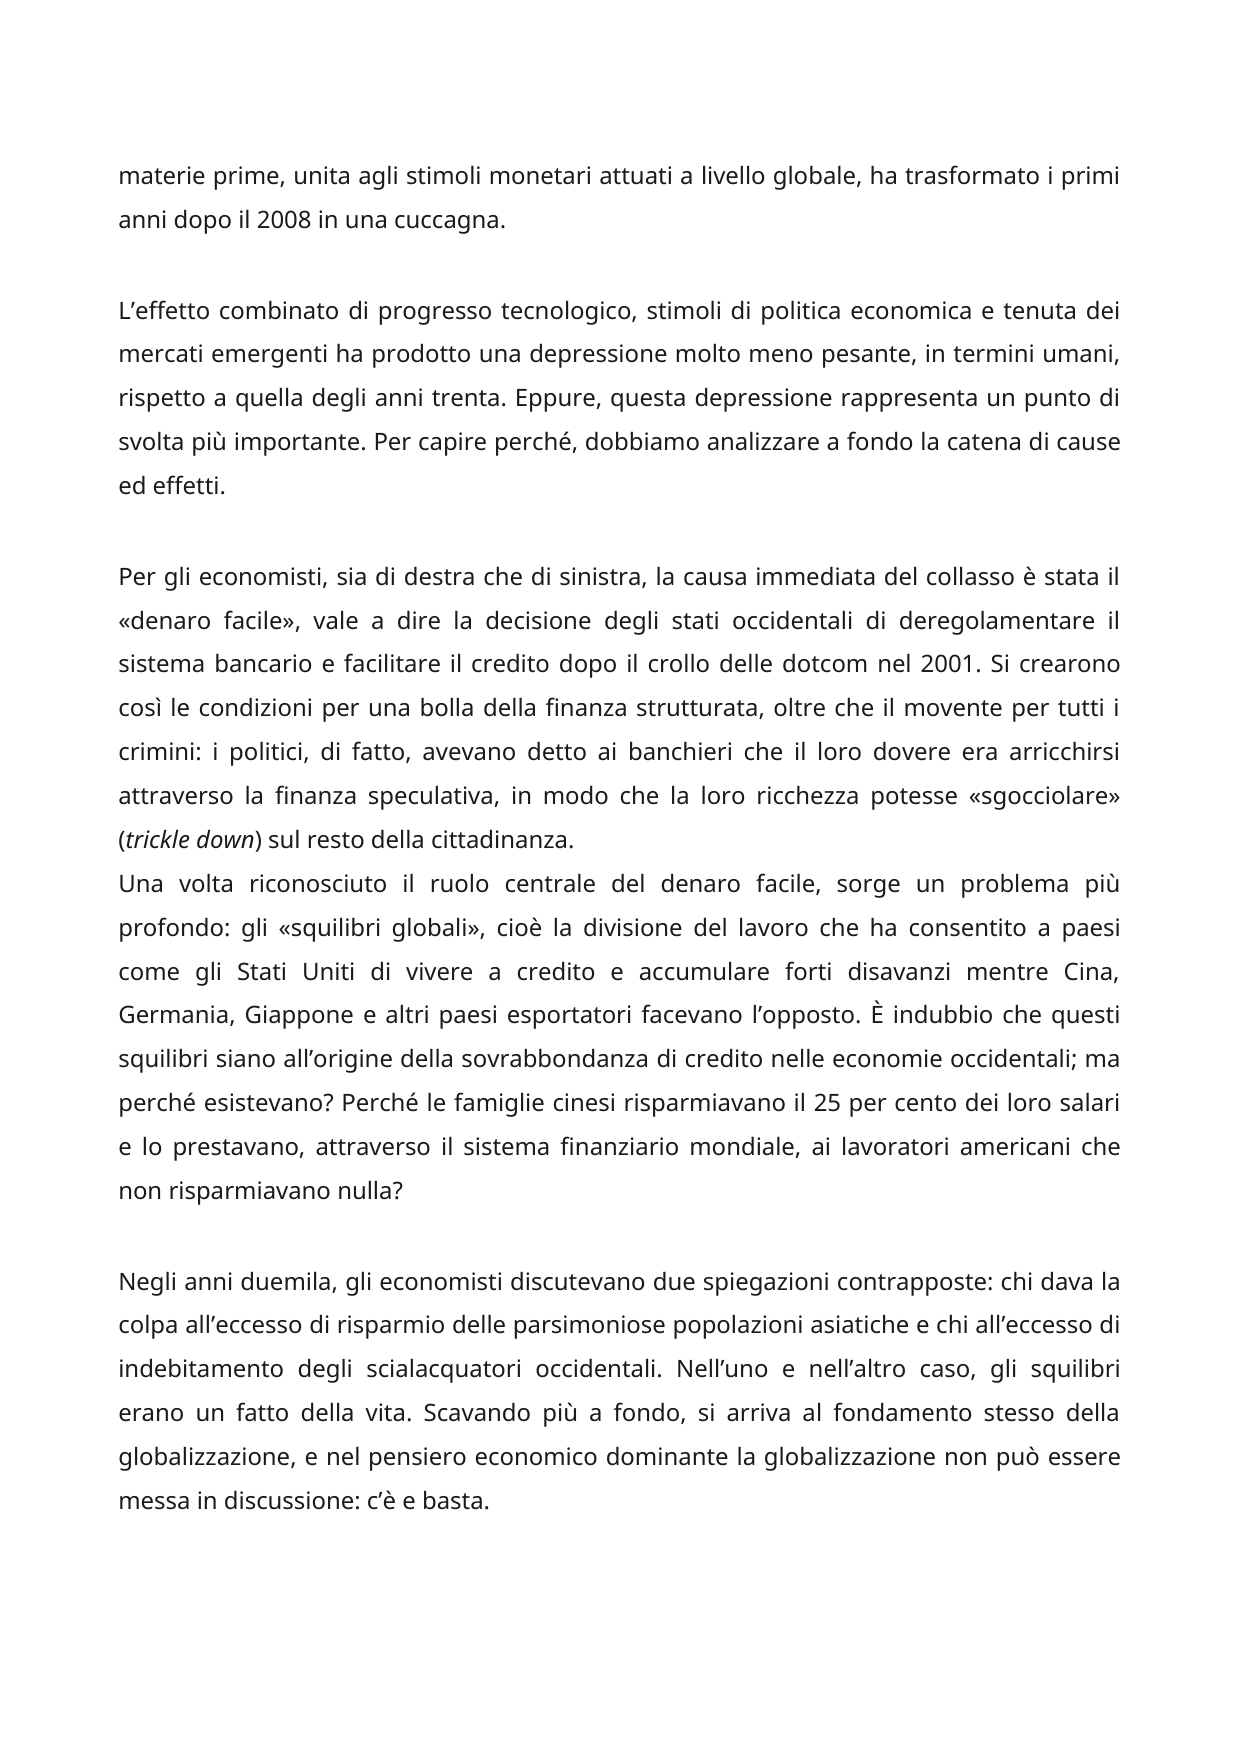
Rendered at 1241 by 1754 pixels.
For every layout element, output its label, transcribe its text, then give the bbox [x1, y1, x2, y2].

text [118, 148, 1122, 235]
text Negli anni duemila, gli economisti discutevano due spiegazioni contrapposte: chi dava la colpa all’eccesso di risparmio delle parsimoniose popolazioni asiatiche e chi all’eccesso di indebitamento degli scialacquatori occidentali. Nell’uno e nell’altro caso, gli squilibri erano un fatto della vita. Scavando più a fondo, si arriva al fondamento stesso della globalizzazione, e nel pensiero economico dominante la globalizzazione non può essere messa in discussione: c’è e basta. [118, 1253, 1122, 1516]
text Una volta riconosciuto il ruolo centrale del denaro facile, sorge un problema più profondo: gli «squilibri globali», cioè la divisione del lavoro che ha consentito a paesi come gli Stati Uniti di vivere a credito e accumulare forti disavanzi mentre Cina, Germania, Giappone e altri paesi esportatori facevano l’opposto. È indubbio che questi squilibri siano all’origine della sovrabbondanza di credito nelle economie occidentali; ma perché esistevano? Perché le famiglie cinesi risparmiavano il 25 per cento dei loro salari e lo prestavano, attraverso il sistema finanziario mondiale, ai lavoratori americani che non risparmiavano nulla? [118, 855, 1122, 1206]
text L’effetto combinato di progresso tecnologico, stimoli di politica economica e tenuta dei mercati emergenti ha prodotto una depressione molto meno pesante, in termini umani, rispetto a quella degli anni trenta. Eppure, questa depressione rappresenta un punto di svolta più importante. Per capire perché, dobbiamo analizzare a fondo la catena di cause ed effetti. [118, 282, 1122, 501]
text Per gli economisti, sia di destra che di sinistra, la causa immediata del collasso è stata il «denaro facile», vale a dire la decisione degli stati occidentali di deregolamentare il sistema bancario e facilitare il credito dopo il crollo delle dotcom nel 2001. Si crearono così le condizioni per una bolla della finanza strutturata, oltre che il movente per tutti i crimini: i politici, di fatto, avevano detto ai banchieri che il loro dovere era arricchirsi attraverso la finanza speculativa, in modo che la loro ricchezza potesse «sgocciolare» (trickle down) sul resto della cittadinanza. [118, 548, 1122, 855]
